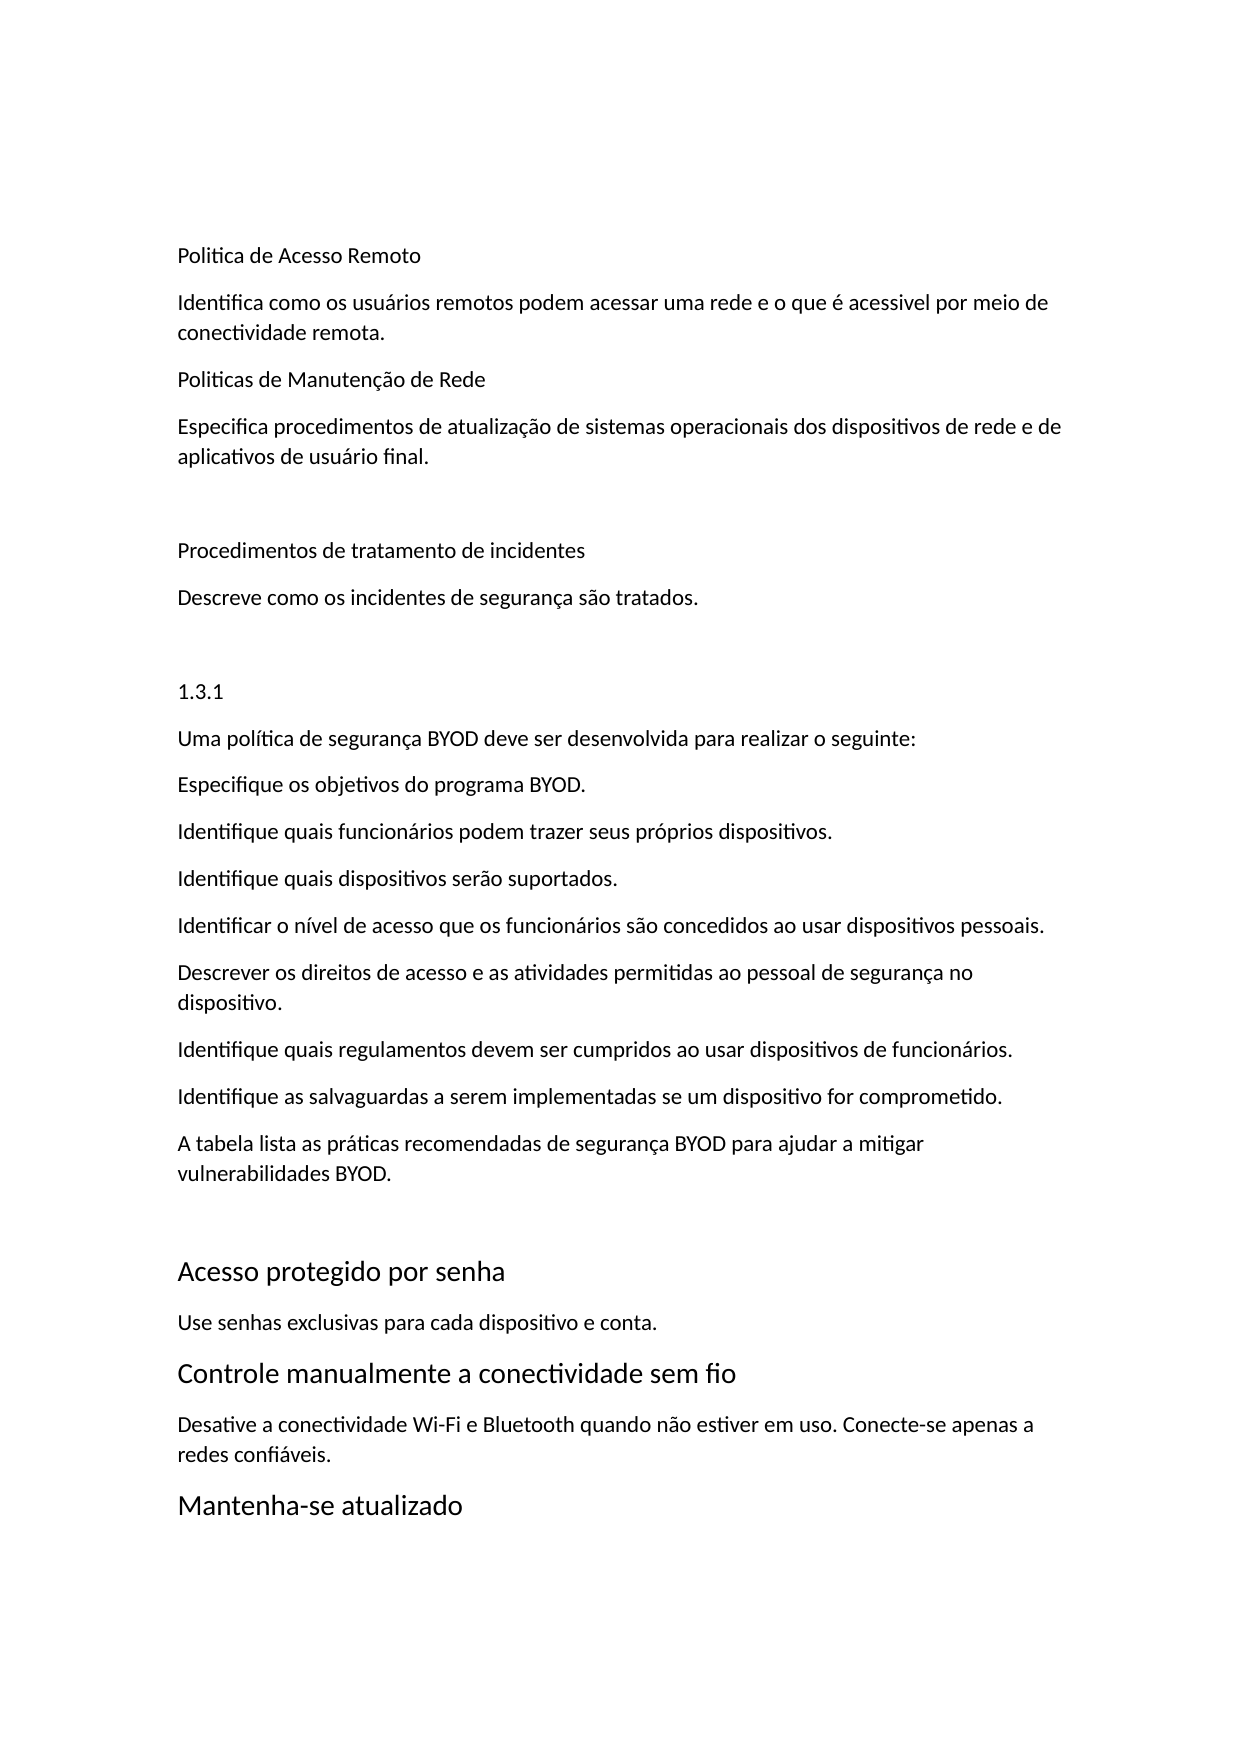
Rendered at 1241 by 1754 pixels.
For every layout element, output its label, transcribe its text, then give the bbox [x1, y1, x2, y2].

text Descreve como os incidentes de segurança são tratados. [177, 583, 1063, 611]
text Especifique os objetivos do programa BYOD. [177, 771, 1063, 798]
text Identifica como os usuários remotos podem acessar uma rede e o que é acessivel por meio de conectividade remota. [177, 288, 1063, 346]
text Procedimentos de tratamento de incidentes [177, 536, 1063, 564]
text Use senhas exclusivas para cada dispositivo e conta. [177, 1308, 1063, 1336]
text Acesso protegido por senha [177, 1253, 1063, 1288]
text Identifique as salvaguardas a serem implementadas se um dispositivo for comprometido. [177, 1082, 1063, 1110]
text Descrever os direitos de acesso e as atividades permitidas ao pessoal de segurança no dispositivo. [177, 958, 1063, 1016]
text Uma política de segurança BYOD deve ser desenvolvida para realizar o seguinte: [177, 724, 1063, 752]
text Identifique quais regulamentos devem ser cumpridos ao usar dispositivos de funcionários. [177, 1035, 1063, 1063]
text Identificar o nível de acesso que os funcionários são concedidos ao usar dispositivos pessoais. [177, 911, 1063, 939]
text Politicas de Manutenção de Rede [177, 365, 1063, 393]
text Controle manualmente a conectividade sem fio [177, 1355, 1063, 1390]
text A tabela lista as práticas recomendadas de segurança BYOD para ajudar a mitigar vulnerabilidades BYOD. [177, 1129, 1063, 1187]
text Identifique quais dispositivos serão suportados. [177, 864, 1063, 892]
text Especifica procedimentos de atualização de sistemas operacionais dos dispositivos de rede e de aplicativos de usuário final. [177, 412, 1063, 470]
text 1.3.1 [177, 677, 1063, 705]
text Politica de Acesso Remoto [177, 241, 1063, 269]
text Mantenha-se atualizado [177, 1487, 1063, 1523]
text Desative a conectividade Wi-Fi e Bluetooth quando não estiver em uso. Conecte-se apenas a redes confiáveis. [177, 1410, 1063, 1468]
text Identifique quais funcionários podem trazer seus próprios dispositivos. [177, 817, 1063, 845]
